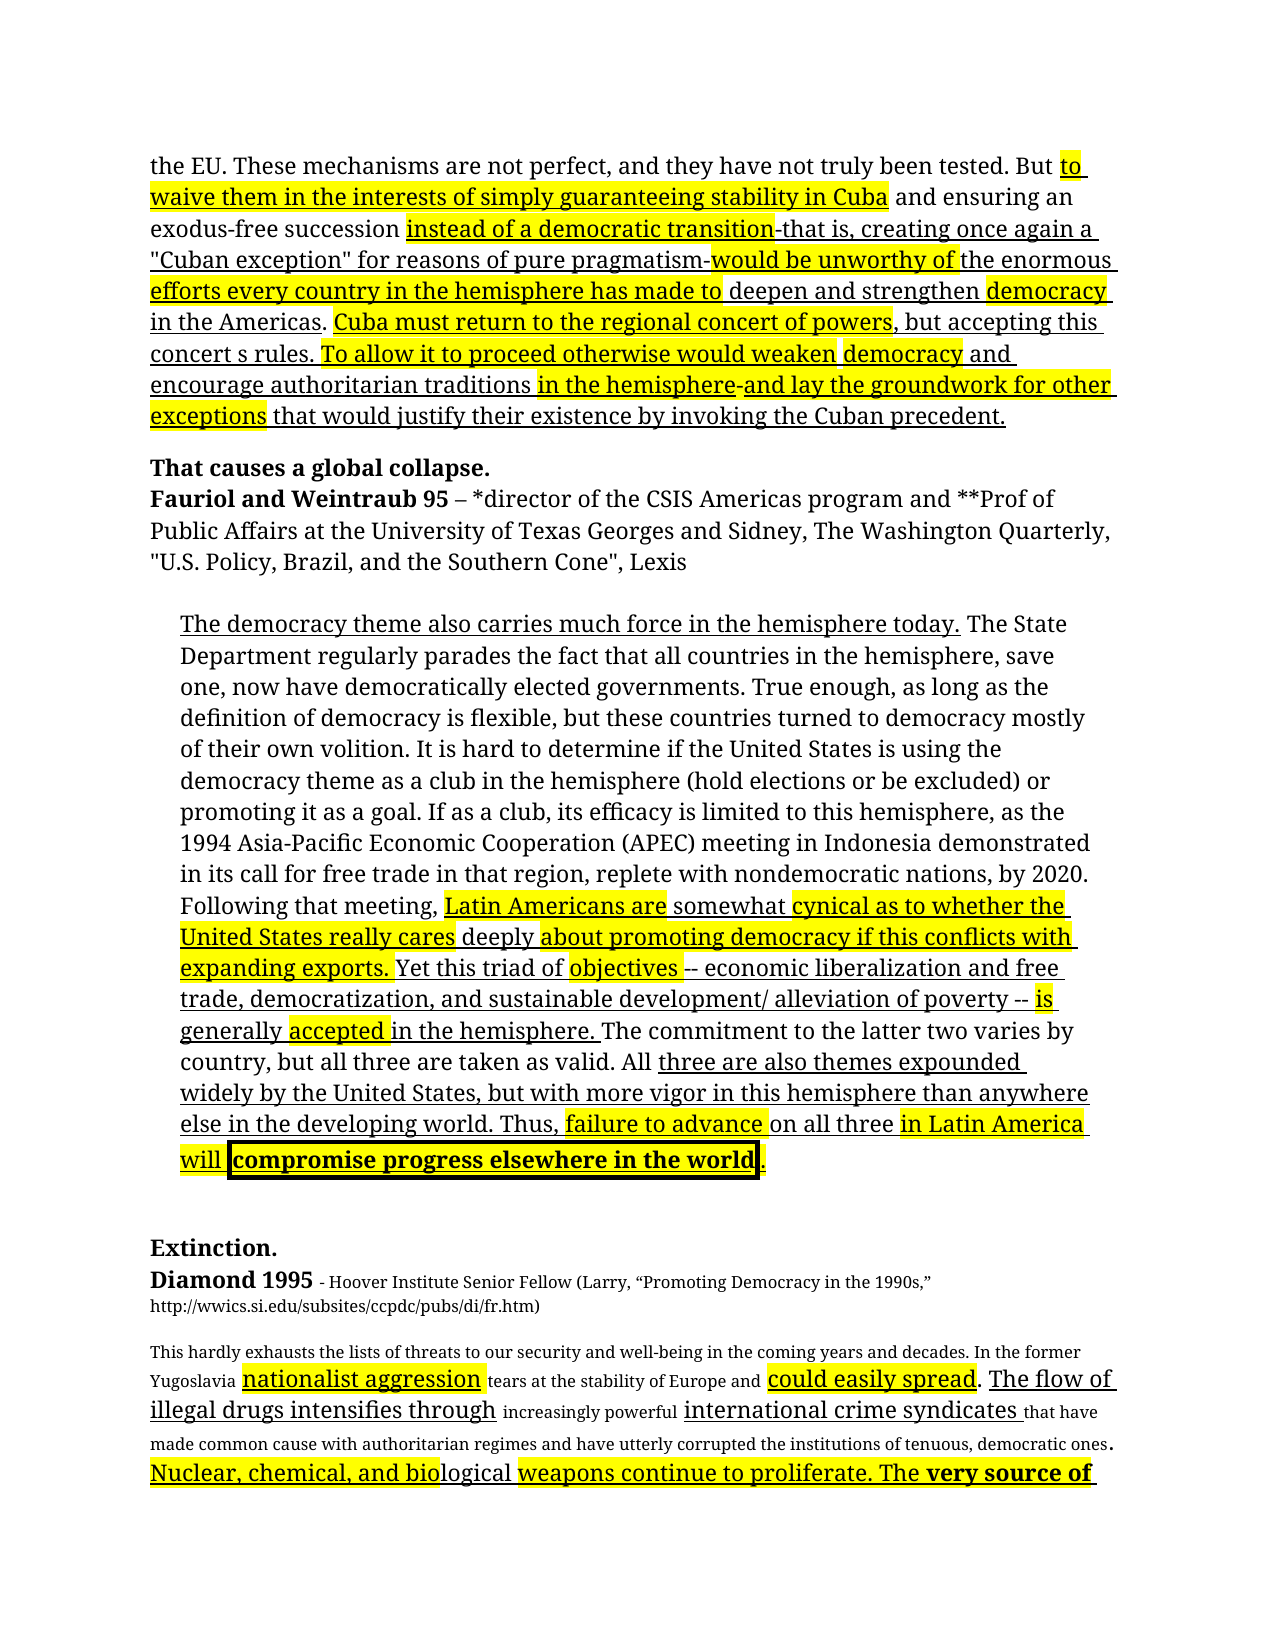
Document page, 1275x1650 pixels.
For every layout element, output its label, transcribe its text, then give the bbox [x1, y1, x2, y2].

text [150, 150, 1125, 431]
text Extinction. [150, 1232, 1125, 1263]
text That causes a global collapse. [150, 452, 1125, 483]
text The democracy theme also carries much force in the hemisphere today. The State Department regularly parades the fact that all countries in the hemisphere, save one, now have democratically elected governments. True enough, as long as the definition of democracy is flexible, but these countries turned to democracy mostly of their own volition. It is hard to determine if the United States is using the democracy theme as a club in the hemisphere (hold elections or be excluded) or promoting it as a goal. If as a club, its efficacy is limited to this hemisphere, as the 1994 Asia-Pacific Economic Cooperation (APEC) meeting in Indonesia demonstrated in its call for free trade in that region, replete with nondemocratic nations, by 2020. Following that meeting, Latin Americans are somewhat cynical as to whether the United States really cares deeply about promoting democracy if this conflicts with expanding exports. Yet this triad of objectives -- economic liberalization and free trade, democratization, and sustainable development/ alleviation of poverty -- is generally accepted in the hemisphere. The commitment to the latter two varies by country, but all three are taken as valid. All three are also themes expounded widely by the United States, but with more vigor in this hemisphere than anywhere else in the developing world. Thus, failure to advance on all three in Latin America will compromise progress elsewhere in the world. [180, 608, 1095, 1180]
text Diamond 1995 - Hoover Institute Senior Fellow (Larry, “Promoting Democracy in the 1990s,” http://wwics.si.edu/subsites/ccpdc/pubs/di/fr.htm) [150, 1263, 1125, 1317]
text Fauriol and Weintraub 95 – *director of the CSIS Americas program and **Prof of Public Affairs at the University of Texas Georges and Sidney, The Washington Quarterly, "U.S. Policy, Brazil, and the Southern Cone", Lexis [150, 483, 1125, 577]
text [150, 1340, 1125, 1488]
